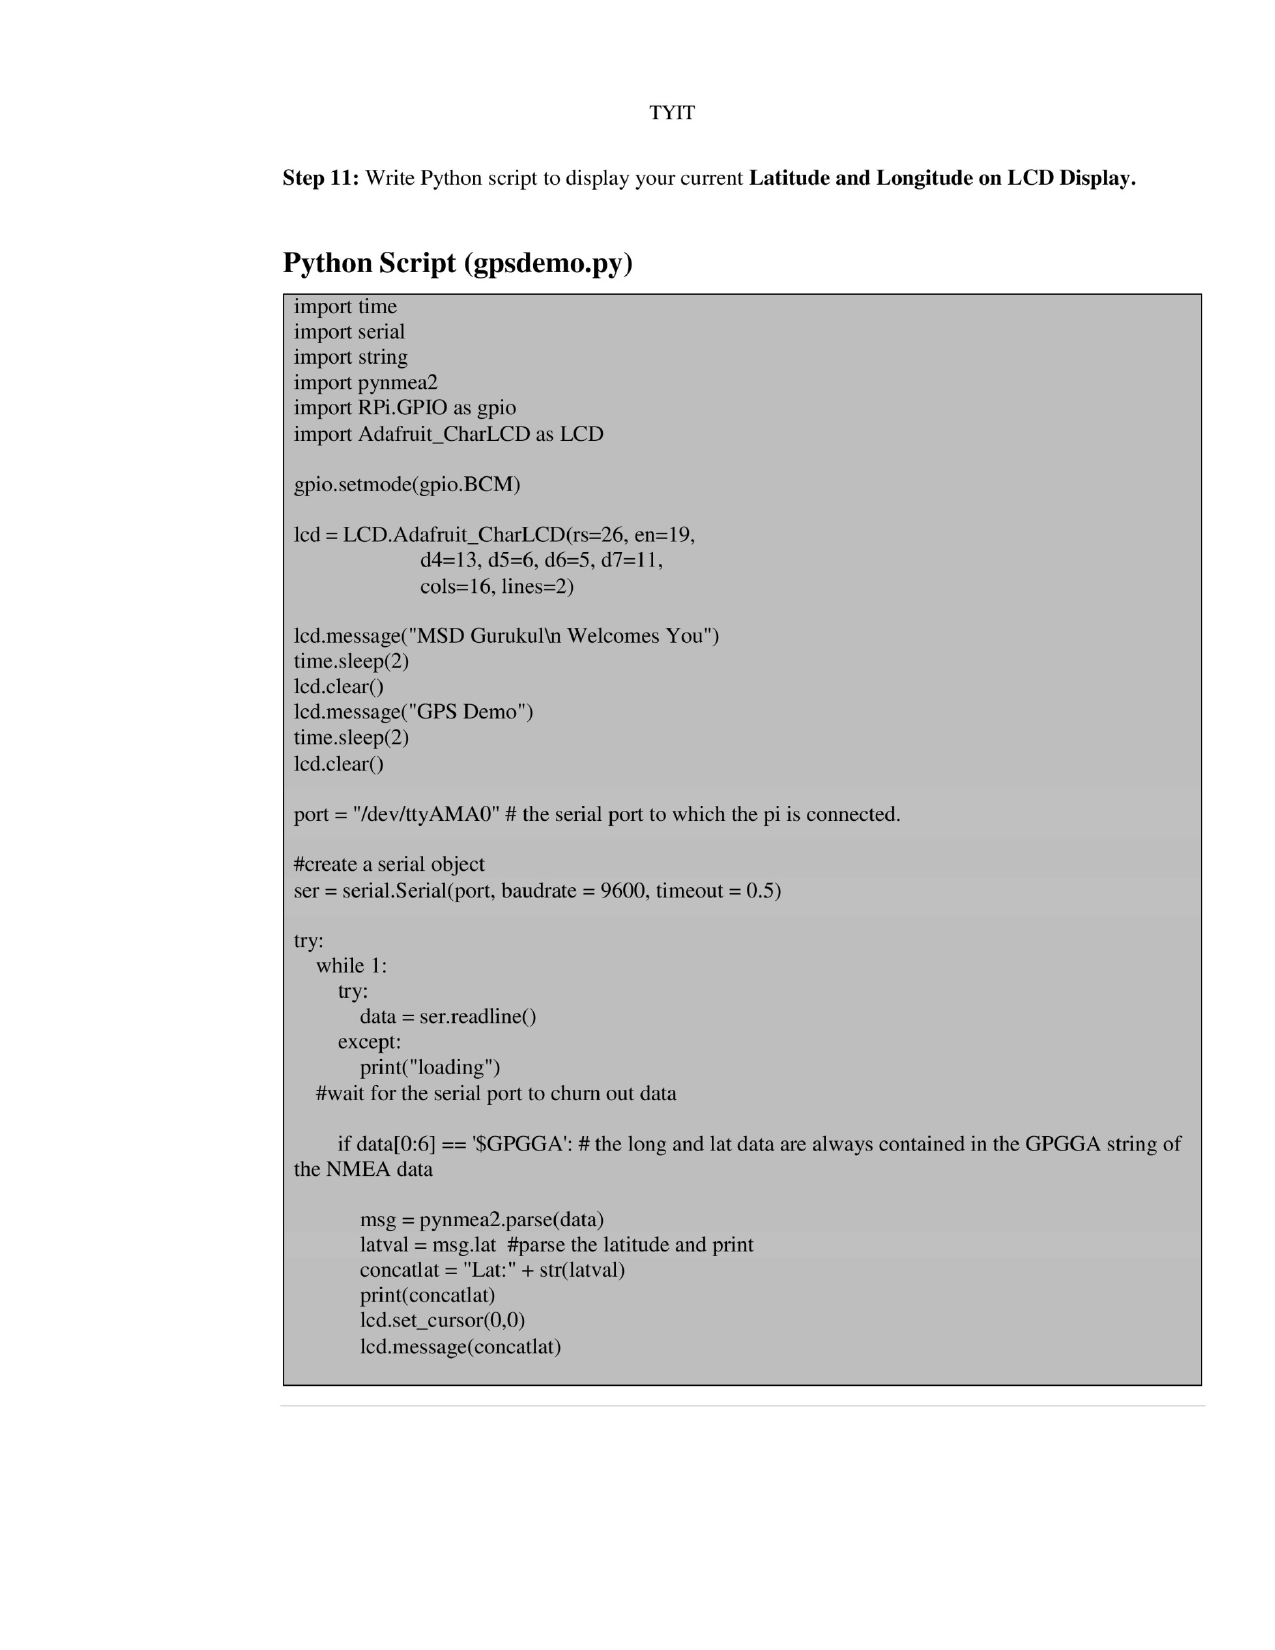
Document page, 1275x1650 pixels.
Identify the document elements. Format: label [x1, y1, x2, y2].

picture [150, 75, 1275, 1407]
